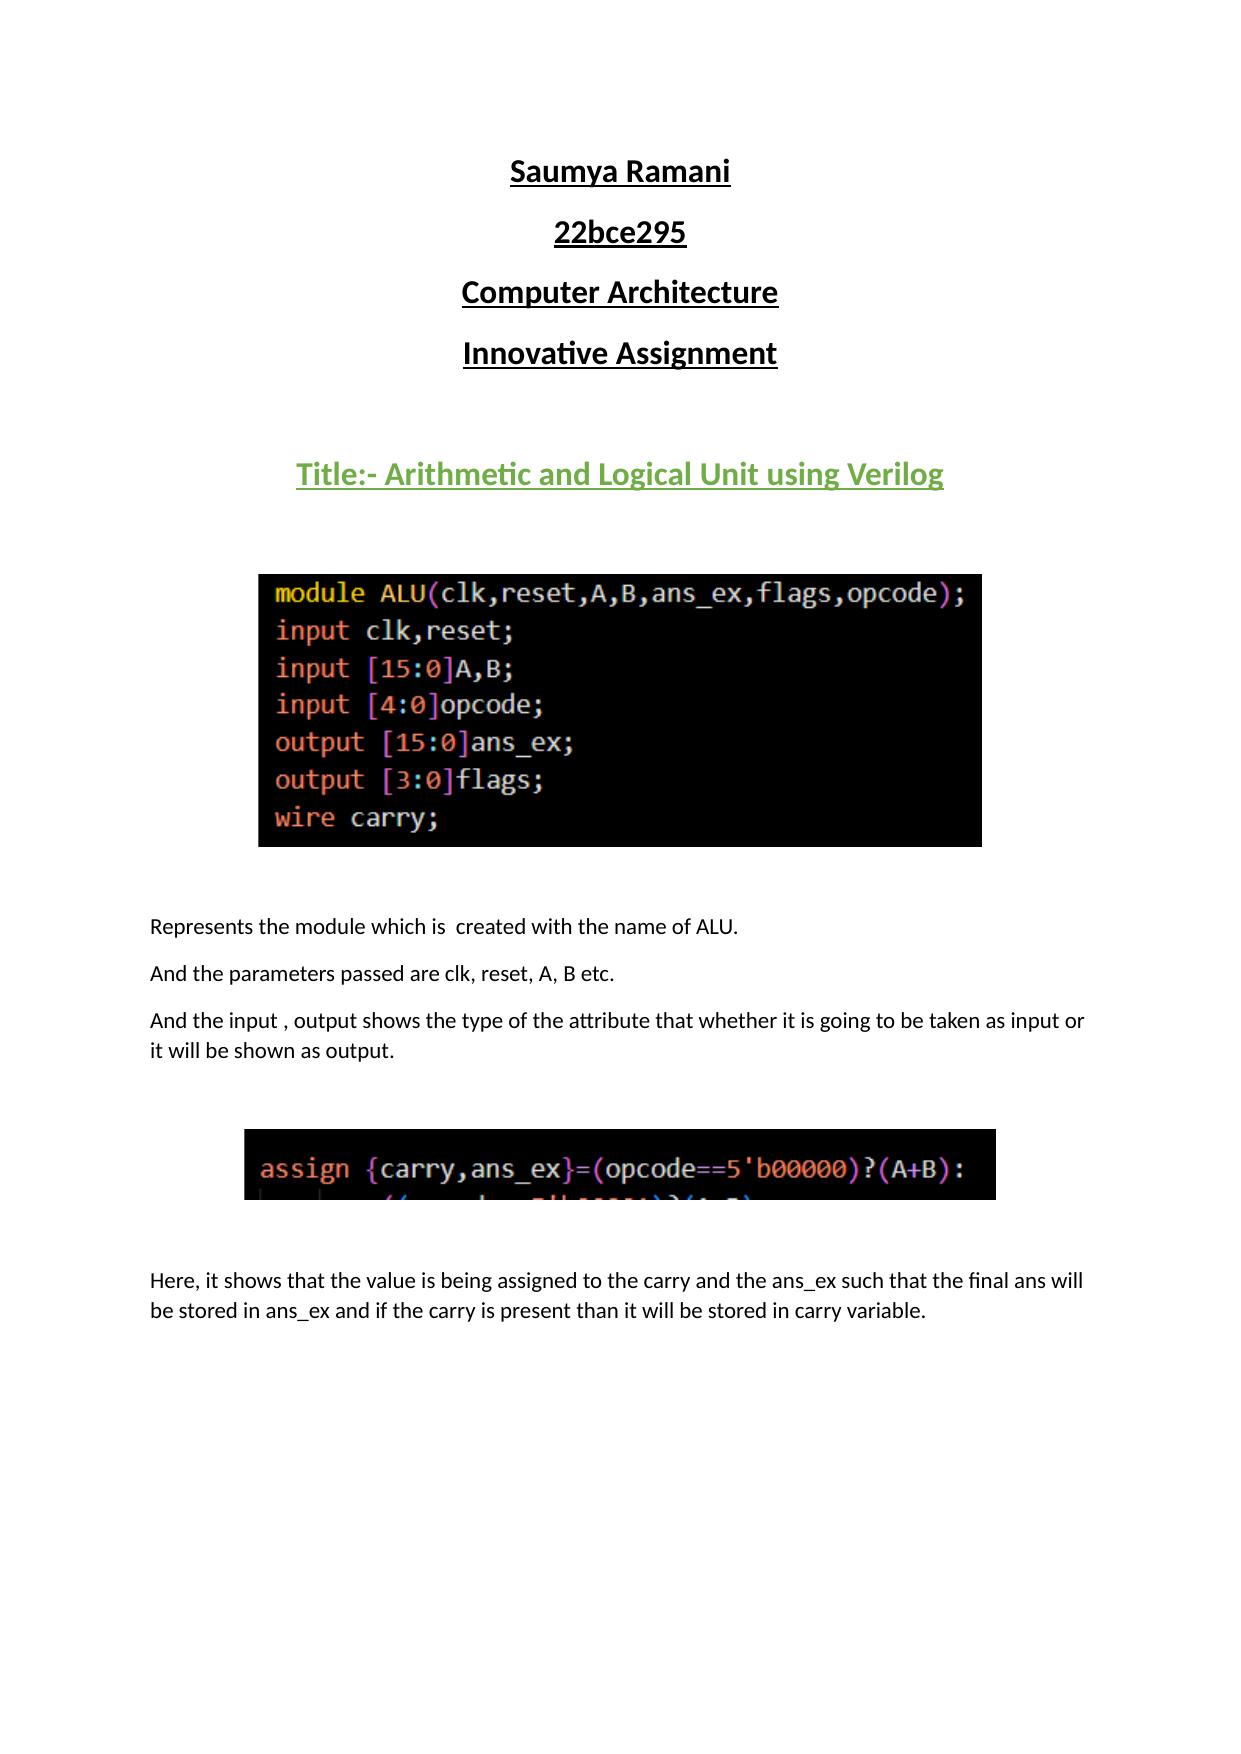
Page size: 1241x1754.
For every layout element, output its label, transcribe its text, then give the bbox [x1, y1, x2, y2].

picture [258, 574, 982, 847]
text Title:- Arithmetic and Logical Unit using Verilog [150, 453, 1090, 494]
text 22bce295 [150, 211, 1090, 251]
text And the parameters passed are clk, reset, A, B etc. [150, 959, 1090, 987]
text Computer Architecture [150, 271, 1090, 312]
text Represents the module which is created with the name of ALU. [150, 912, 1090, 940]
picture [244, 1129, 996, 1200]
text Saumya Ramani [150, 150, 1090, 191]
text Innovative Assignment [150, 332, 1090, 373]
text Here, it shows that the value is being assigned to the carry and the ans_ex such that the final ans will be stored in ans_ex and if the carry is present than it will be stored in carry variable. [150, 1266, 1090, 1324]
text And the input , output shows the type of the attribute that whether it is going to be taken as input or it will be shown as output. [150, 1006, 1090, 1064]
